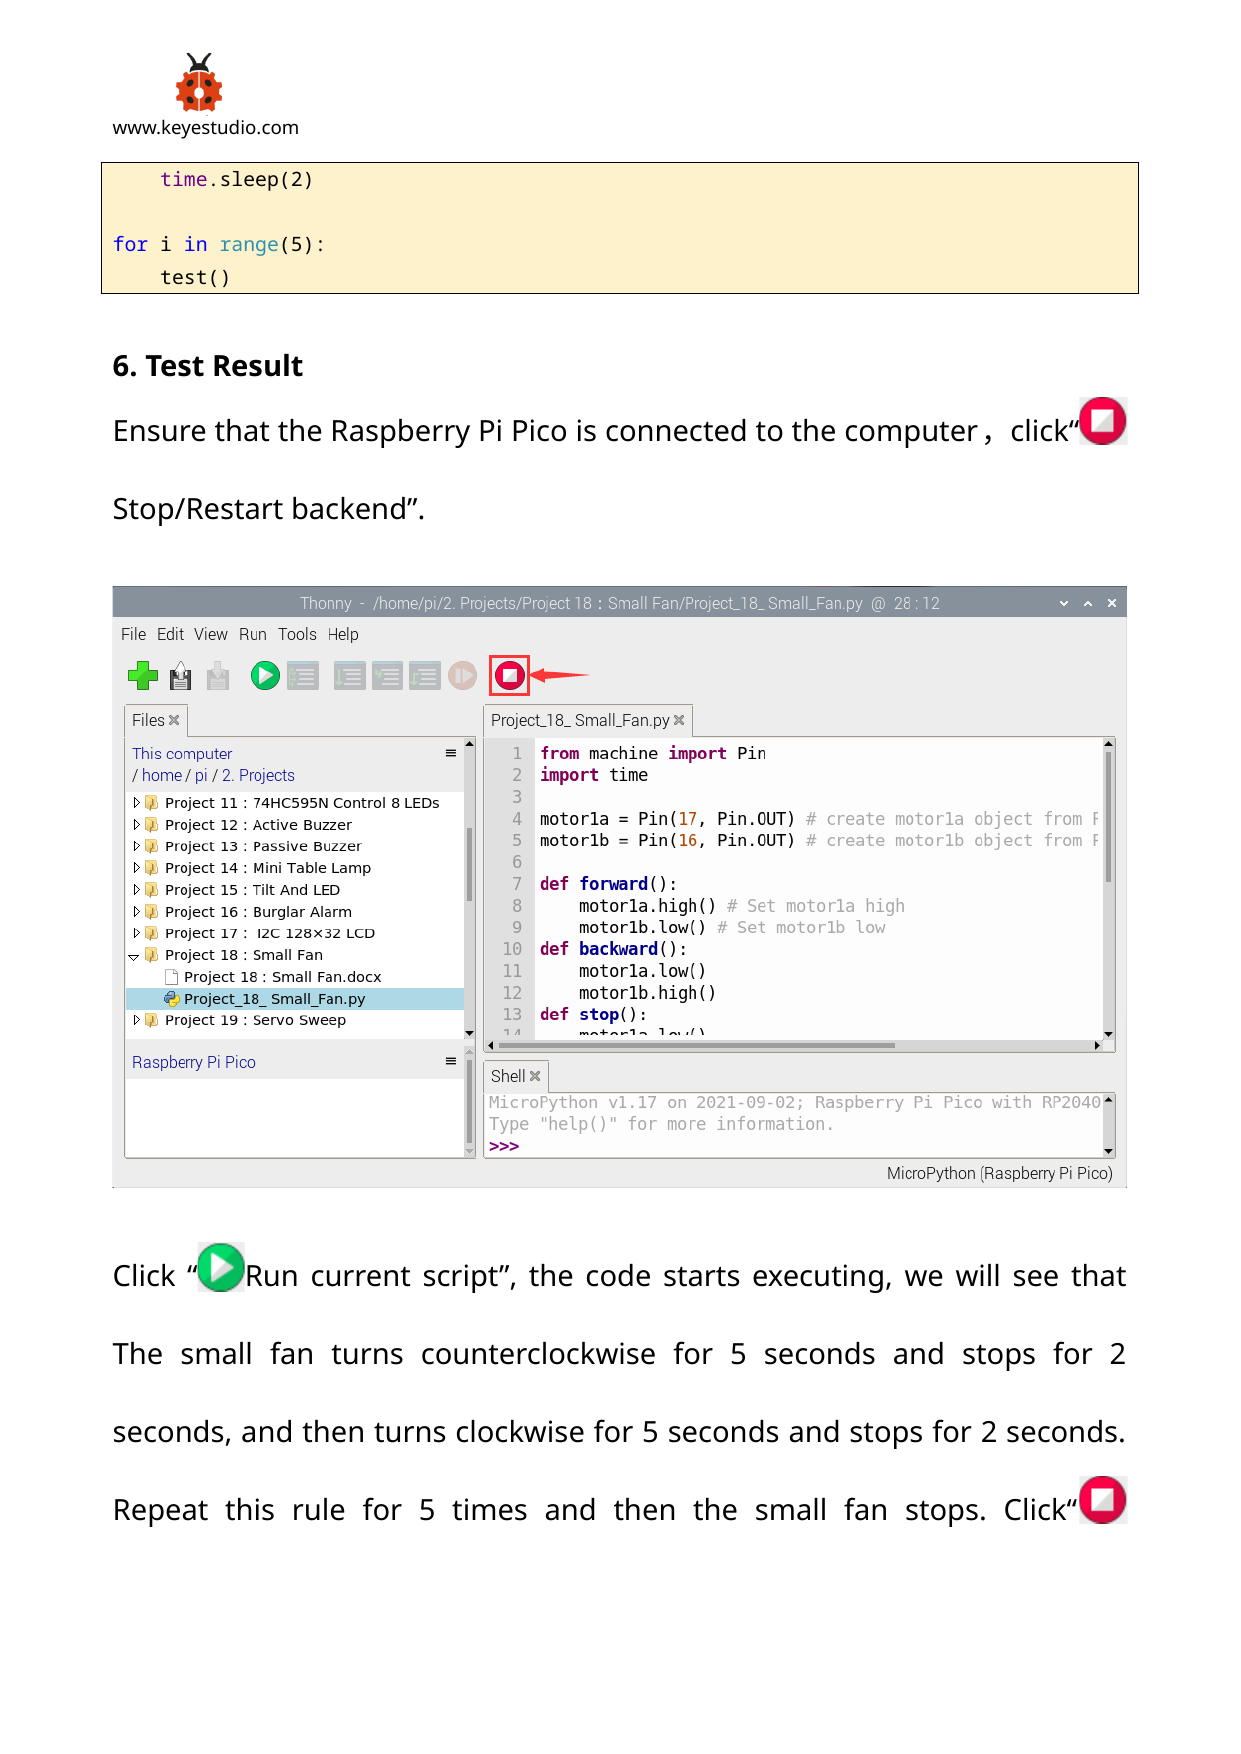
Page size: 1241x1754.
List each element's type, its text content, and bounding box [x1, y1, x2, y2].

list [112, 1243, 1128, 1541]
list Ensure that the Raspberry Pi Pico is connected to the computer，click“Stop/Restart backend”. [112, 397, 1128, 540]
list Test Result [112, 332, 1128, 397]
picture [112, 586, 1127, 1188]
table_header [102, 163, 1138, 293]
picture [164, 53, 241, 116]
picture [1079, 1476, 1128, 1524]
picture [1079, 397, 1128, 445]
picture [197, 1242, 245, 1292]
